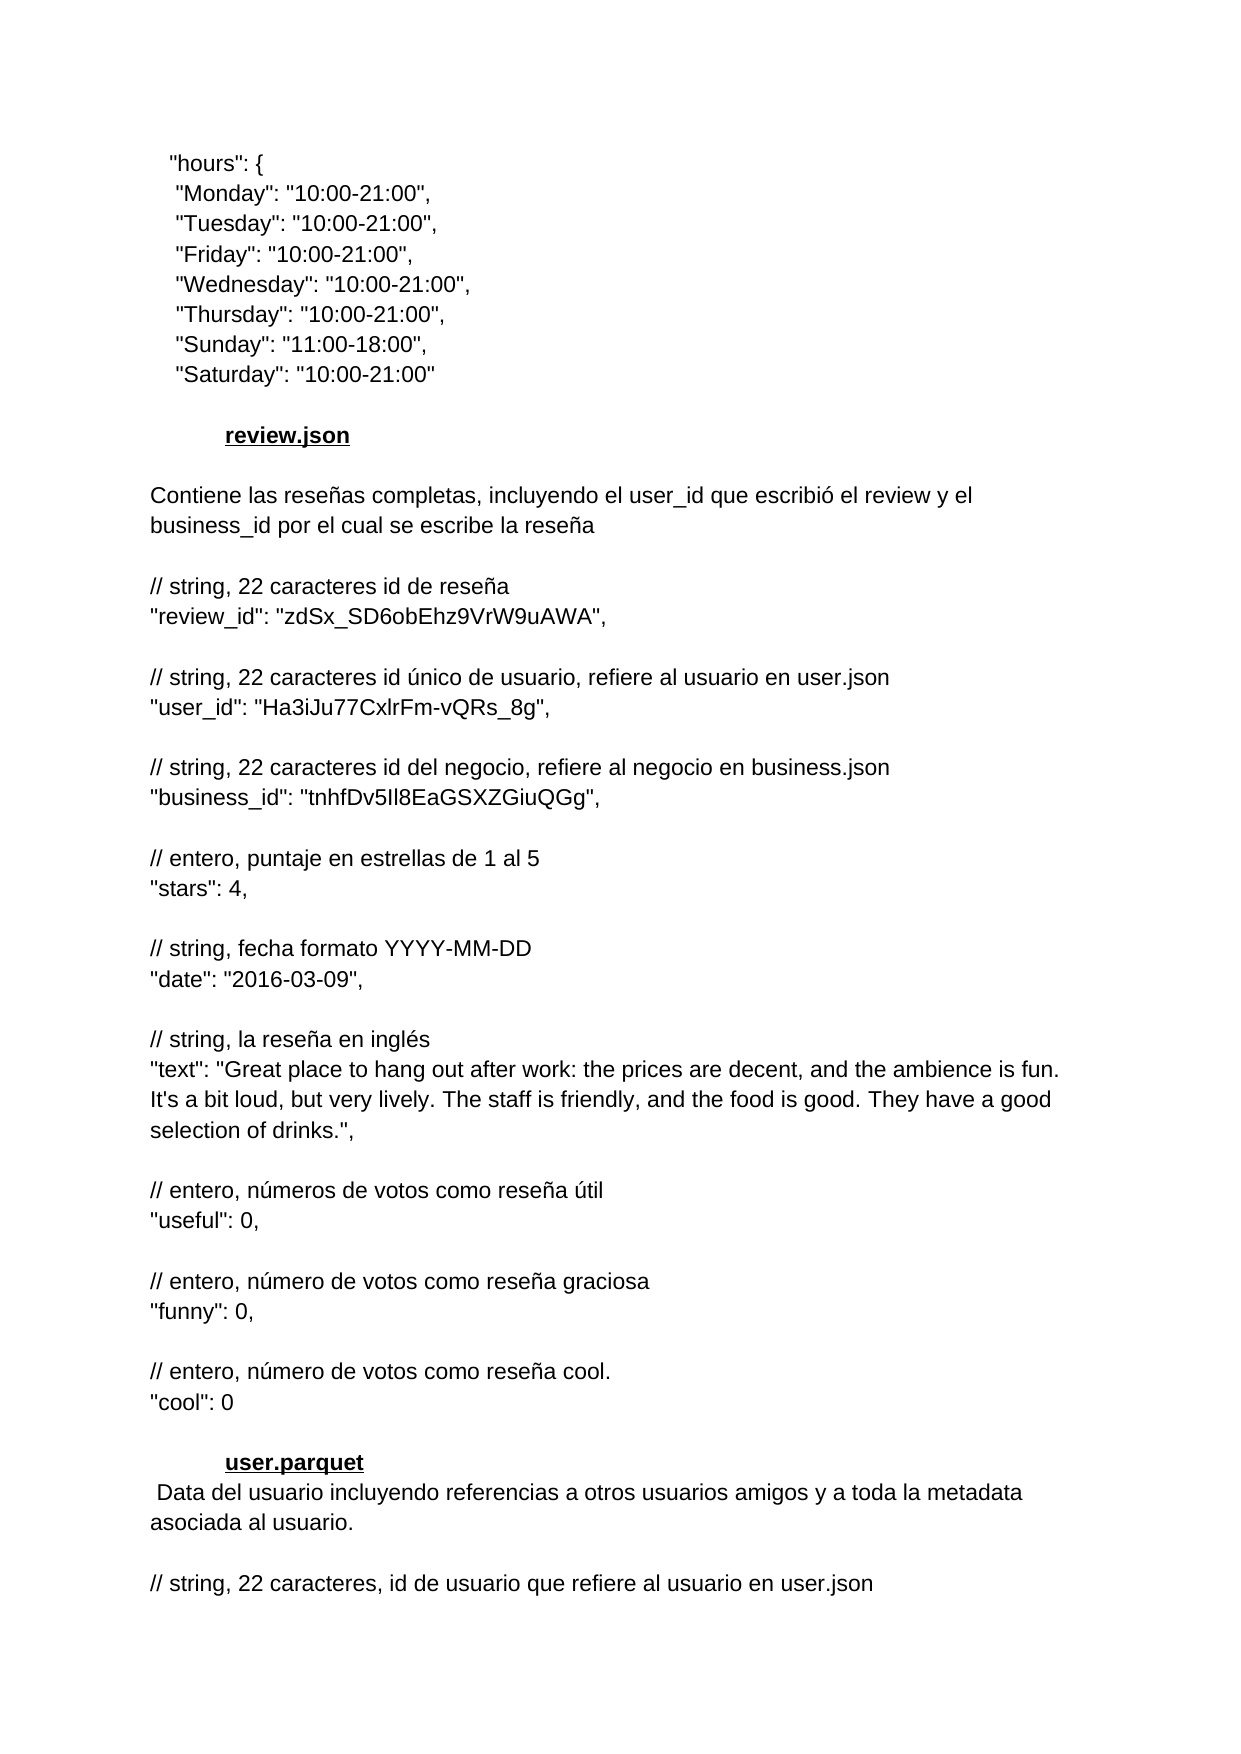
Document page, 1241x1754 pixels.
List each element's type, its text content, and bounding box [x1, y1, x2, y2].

text // entero, número de votos como reseña graciosa [150, 1268, 1090, 1294]
text "Friday": "10:00-21:00", [150, 241, 1090, 267]
text // entero, números de votos como reseña útil [150, 1177, 1090, 1203]
text "Thursday": "10:00-21:00", [150, 301, 1090, 327]
text "funny": 0, [150, 1298, 1090, 1324]
text "business_id": "tnhfDv5Il8EaGSXZGiuQGg", [150, 784, 1090, 811]
text // entero, puntaje en estrellas de 1 al 5 [150, 845, 1090, 871]
text // entero, número de votos como reseña cool. [150, 1358, 1090, 1385]
text Data del usuario incluyendo referencias a otros usuarios amigos y a toda la metadata asociada al usuario. [150, 1479, 1090, 1536]
text // string, 22 caracteres id de reseña [150, 573, 1090, 599]
text // string, fecha formato YYYY-MM-DD [150, 935, 1090, 962]
text "Saturday": "10:00-21:00" [150, 361, 1090, 388]
text "Sunday": "11:00-18:00", [150, 331, 1090, 358]
text "Monday": "10:00-21:00", [150, 180, 1090, 207]
text "Wednesday": "10:00-21:00", [150, 271, 1090, 297]
text Contiene las reseñas completas, incluyendo el user_id que escribió el review y el business_id por el cual se escribe la reseña [150, 482, 1090, 539]
text // string, 22 caracteres, id de usuario que refiere al usuario en user.json [150, 1570, 1090, 1596]
text // string, la reseña en inglés [150, 1026, 1090, 1052]
text "useful": 0, [150, 1207, 1090, 1234]
text "cool": 0 [150, 1388, 1090, 1415]
text "hours": { [150, 150, 1090, 176]
text "Tuesday": "10:00-21:00", [150, 210, 1090, 237]
text "stars": 4, [150, 875, 1090, 901]
text "text": "Great place to hang out after work: the prices are decent, and the ambience is fun. It's a bit loud, but very lively. The staff is friendly, and the food is good. They have a good selection of drinks.", [150, 1056, 1090, 1143]
text "review_id": "zdSx_SD6obEhz9VrW9uAWA", [150, 603, 1090, 629]
text "user_id": "Ha3iJu77CxlrFm-vQRs_8g", [150, 694, 1090, 720]
text // string, 22 caracteres id único de usuario, refiere al usuario en user.json [150, 663, 1090, 690]
text "date": "2016-03-09", [150, 966, 1090, 992]
text // string, 22 caracteres id del negocio, refiere al negocio en business.json [150, 754, 1090, 781]
text review.json [150, 422, 1090, 448]
text user.parquet [150, 1449, 1090, 1475]
